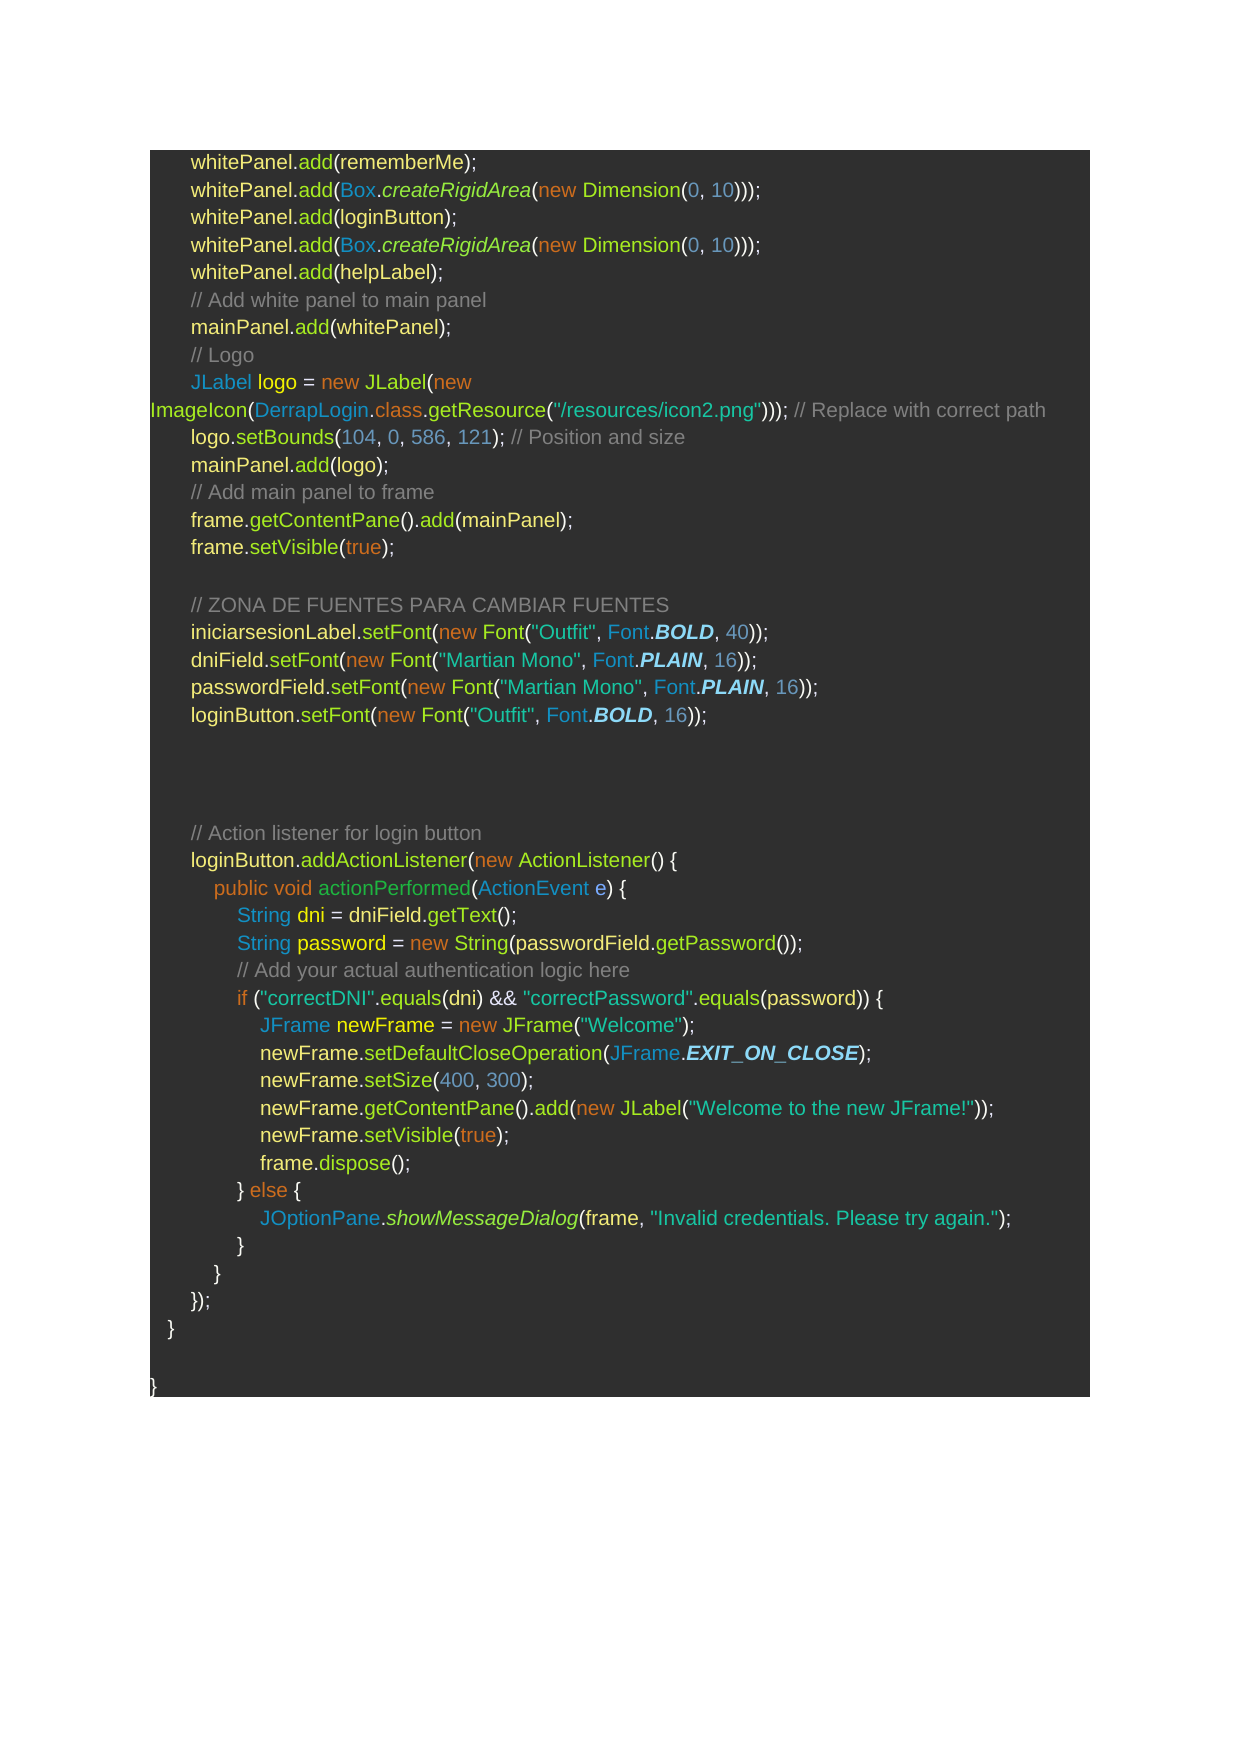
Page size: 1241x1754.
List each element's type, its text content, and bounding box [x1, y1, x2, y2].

text logo.setBounds(104, 0, 586, 121); // Position and size [150, 425, 1090, 449]
text } else { [150, 1178, 1090, 1202]
text whitePanel.add(helpLabel); [150, 260, 1090, 284]
text String dni = dniField.getText(); [150, 903, 1090, 927]
text newFrame.setVisible(true); [150, 1123, 1090, 1147]
text frame.dispose(); [150, 1151, 1090, 1175]
text // Logo [150, 342, 1090, 366]
text mainPanel.add(whitePanel); [150, 315, 1090, 339]
text if ("correctDNI".equals(dni) && "correctPassword".equals(password)) { [150, 986, 1090, 1010]
text newFrame.setSize(400, 300); [150, 1068, 1090, 1092]
text JLabel logo = new JLabel(new ImageIcon(DerrapLogin.class.getResource("/resources/icon2.png"))); // Replace with correct path [150, 370, 1090, 421]
text } [150, 1233, 1090, 1257]
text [150, 177, 1090, 201]
text JOptionPane.showMessageDialog(frame, "Invalid credentials. Please try again."); [150, 1206, 1090, 1230]
text frame.getContentPane().add(mainPanel); [150, 507, 1090, 531]
text } [150, 1261, 1090, 1285]
text public void actionPerformed(ActionEvent e) { [150, 876, 1090, 900]
text JFrame newFrame = new JFrame("Welcome"); [150, 1013, 1090, 1037]
text newFrame.getContentPane().add(new JLabel("Welcome to the new JFrame!")); [150, 1096, 1090, 1120]
text loginButton.addActionListener(new ActionListener() { [150, 848, 1090, 872]
text // Add your actual authentication logic here [150, 958, 1090, 982]
text iniciarsesionLabel.setFont(new Font("Outfit", Font.BOLD, 40)); [150, 620, 1090, 644]
text whitePanel.add(loginButton); [150, 205, 1090, 229]
text // Action listener for login button [150, 821, 1090, 845]
text } [150, 1373, 1090, 1397]
text String password = new String(passwordField.getPassword()); [150, 931, 1090, 955]
text // Add white panel to main panel [150, 287, 1090, 311]
text }); [150, 1288, 1090, 1312]
text frame.setVisible(true); [150, 535, 1090, 559]
text mainPanel.add(logo); [150, 452, 1090, 476]
text // ZONA DE FUENTES PARA CAMBIAR FUENTES [150, 593, 1090, 617]
text newFrame.setDefaultCloseOperation(JFrame.EXIT_ON_CLOSE); [150, 1041, 1090, 1065]
text dniField.setFont(new Font("Martian Mono", Font.PLAIN, 16)); [150, 648, 1090, 672]
text } [150, 1316, 1090, 1340]
text passwordField.setFont(new Font("Martian Mono", Font.PLAIN, 16)); [150, 675, 1090, 699]
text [150, 232, 1090, 256]
text whitePanel.add(rememberMe); [150, 150, 1090, 174]
text // Add main panel to frame [150, 480, 1090, 504]
text loginButton.setFont(new Font("Outfit", Font.BOLD, 16)); [150, 703, 1090, 727]
